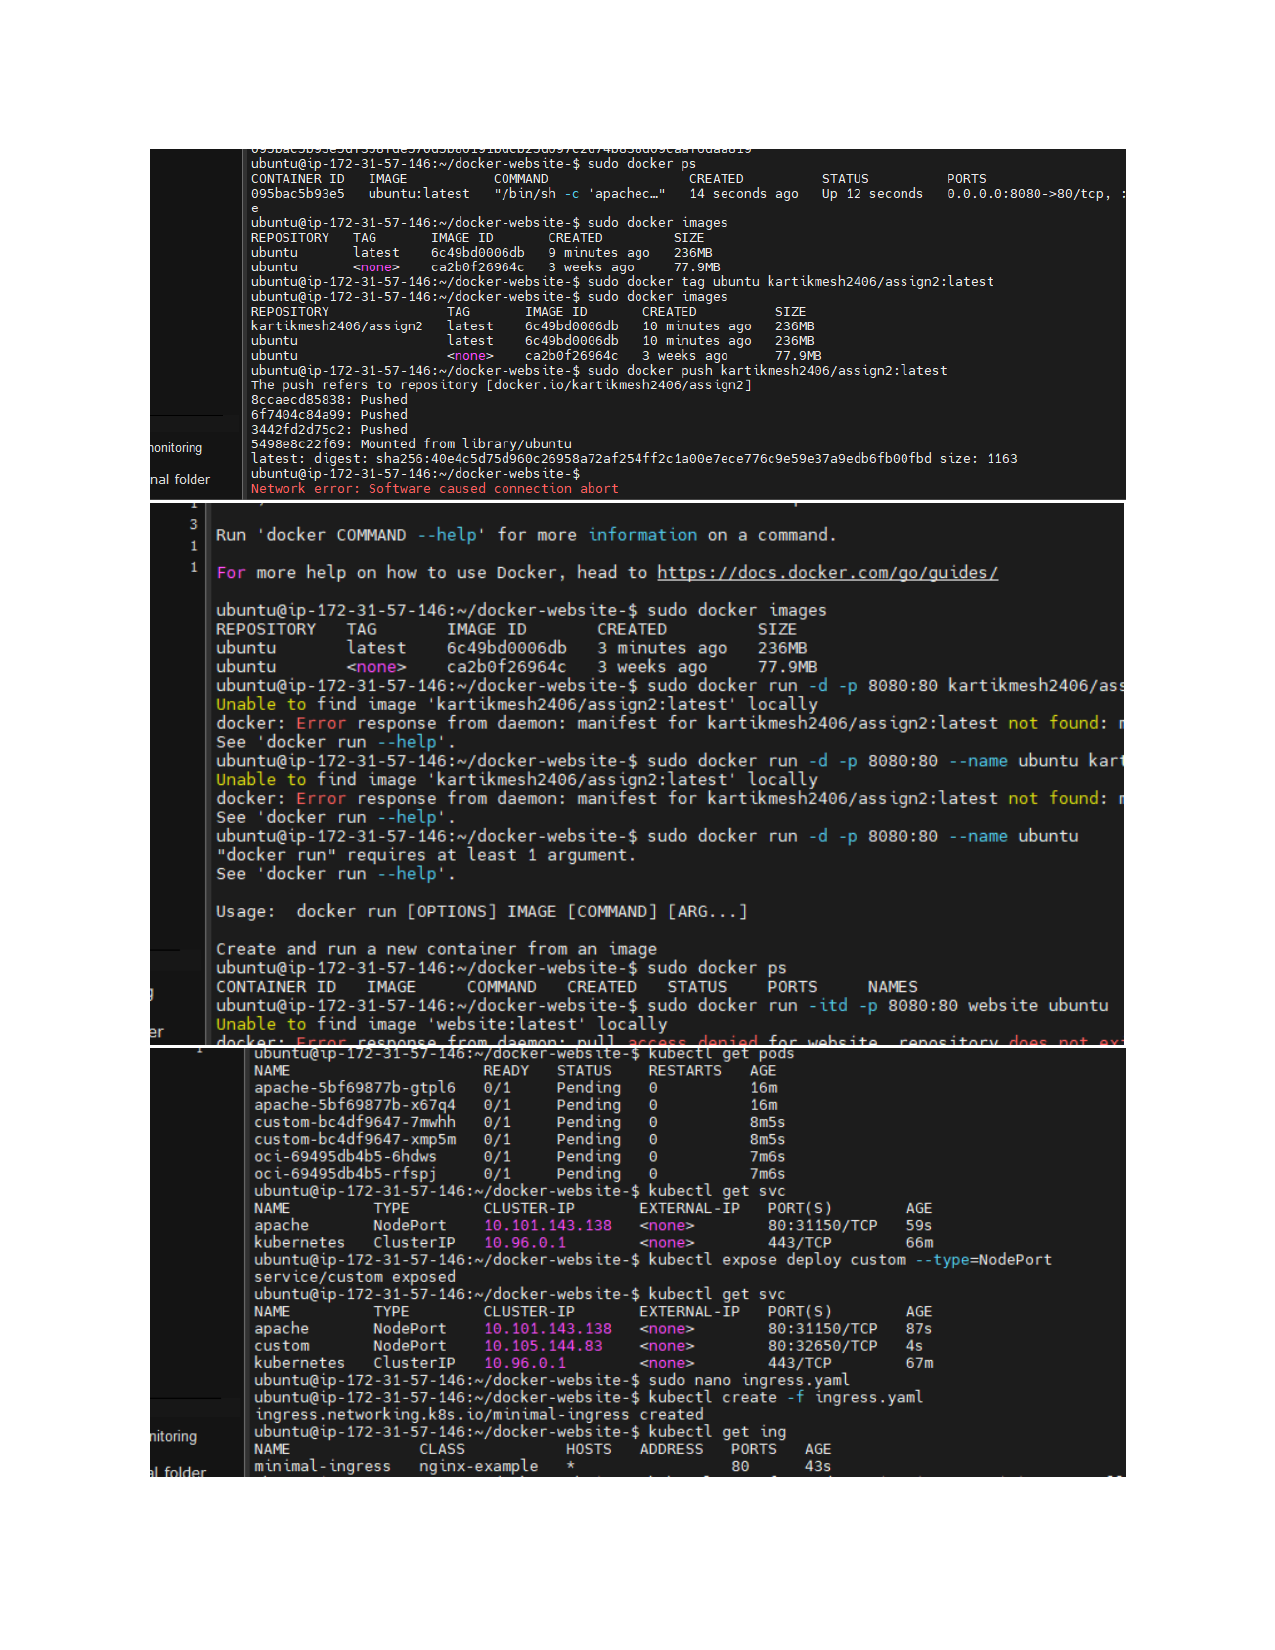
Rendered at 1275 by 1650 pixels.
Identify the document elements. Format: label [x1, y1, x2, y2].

picture [150, 149, 1126, 500]
picture [150, 503, 1124, 1045]
picture [150, 1048, 1126, 1477]
